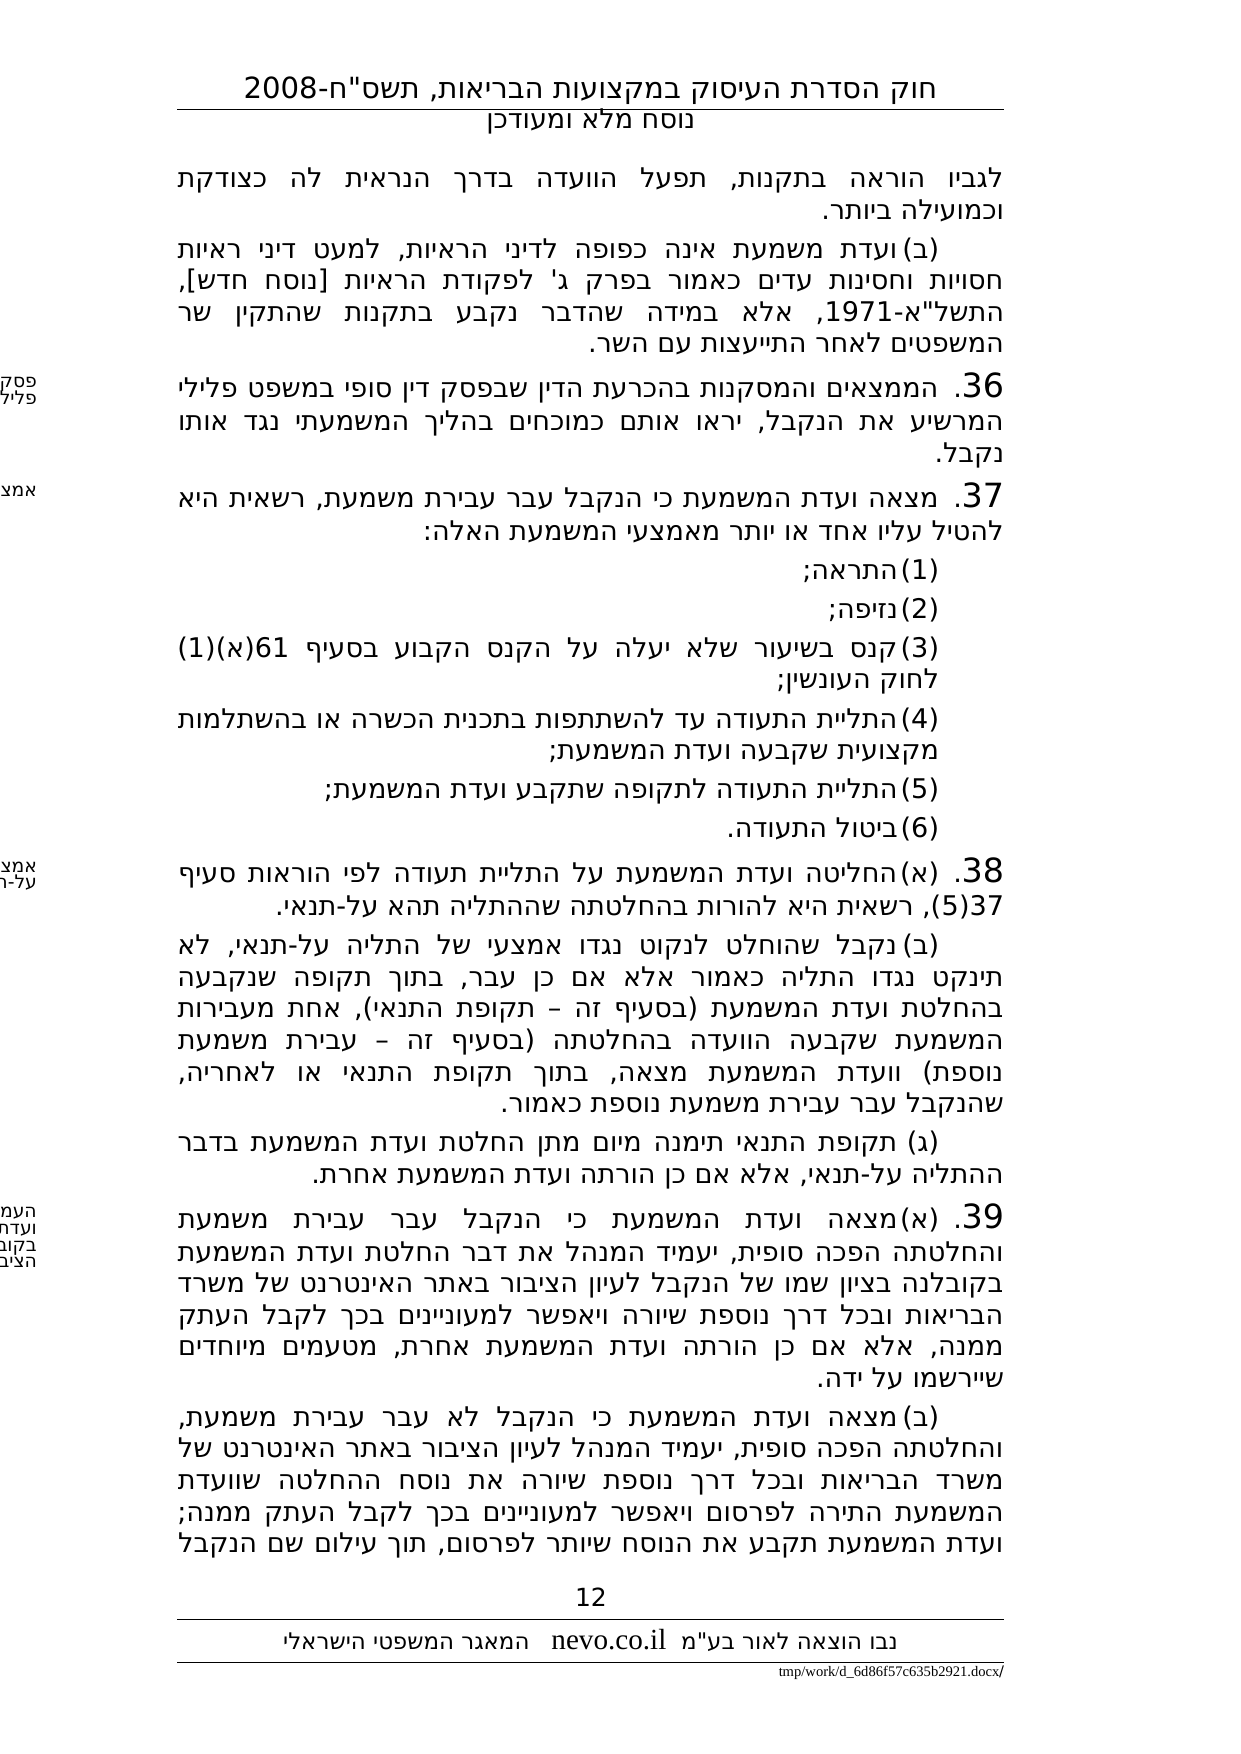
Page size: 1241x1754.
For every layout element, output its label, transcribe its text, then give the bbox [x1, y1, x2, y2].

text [177, 162, 1004, 226]
text (1) התראה; [177, 554, 939, 586]
text (ב) נקבל שהוחלט לנקוט נגדו אמצעי של התליה על-תנאי, לא תינקט נגדו התליה כאמור אלא אם כן עבר, בתוך תקופה שנקבעה בהחלטת ועדת המשמעת (בסעיף זה – תקופת התנאי), אחת מעבירות המשמעת שקבעה הוועדה בהחלטתה (בסעיף זה – עבירת משמעת נוספת) וועדת המשמעת מצאה, בתוך תקופת התנאי או לאחריה, שהנקבל עבר עבירת משמעת נוספת כאמור. [177, 929, 1004, 1119]
text (ב) ועדת משמעת אינה כפופה לדיני הראיות, למעט דיני ראיות חסויות וחסינות עדים כאמור בפרק ג' לפקודת הראיות [נוסח חדש], התשל"א-1971, אלא במידה שהדבר נקבע בתקנות שהתקין שר המשפטים לאחר התייעצות עם השר. [177, 233, 1004, 359]
text (5) התליית התעודה לתקופה שתקבע ועדת המשמעת; [177, 773, 939, 805]
text (3) קנס בשיעור שלא יעלה על הקנס הקבוע בסעיף 61(א)(1) לחוק העונשין; [177, 632, 939, 695]
text (6) ביטול התעודה. [177, 813, 939, 844]
text 37. מצאה ועדת המשמעת כי הנקבל עבר עבירת משמעת, רשאית היא להטיל עליו אחד או יותר מאמצעי המשמעת האלה: [177, 476, 1004, 547]
text 38. (א) החליטה ועדת המשמעת על התליית תעודה לפי הוראות סעיף 37(5), רשאית היא להורות בהחלטתה שההתליה תהא על-תנאי. [177, 852, 1004, 922]
text (2) נזיפה; [177, 593, 939, 625]
text 36. הממצאים והמסקנות בהכרעת הדין שבפסק דין סופי במשפט פלילי המרשיע את הנקבל, יראו אותם כמוכחים בהליך המשמעתי נגד אותו נקבל. [177, 367, 1004, 469]
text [177, 1401, 1004, 1559]
text (ג) תקופת התנאי תימנה מיום מתן החלטת ועדת המשמעת בדבר ההתליה על-תנאי, אלא אם כן הורתה ועדת המשמעת אחרת. [177, 1126, 1004, 1189]
text (4) התליית התעודה עד להשתתפות בתכנית הכשרה או בהשתלמות מקצועית שקבעה ועדת המשמעת; [177, 703, 939, 766]
text 39. (א) מצאה ועדת המשמעת כי הנקבל עבר עבירת משמעת והחלטתה הפכה סופית, יעמיד המנהל את דבר החלטת ועדת המשמעת בקובלנה בציון שמו של הנקבל לעיון הציבור באתר האינטרנט של משרד הבריאות ובכל דרך נוספת שיורה ויאפשר למעוניינים בכך לקבל העתק ממנה, אלא אם כן הורתה ועדת המשמעת אחרת, מטעמים מיוחדים שיירשמו על ידה. [177, 1197, 1004, 1394]
